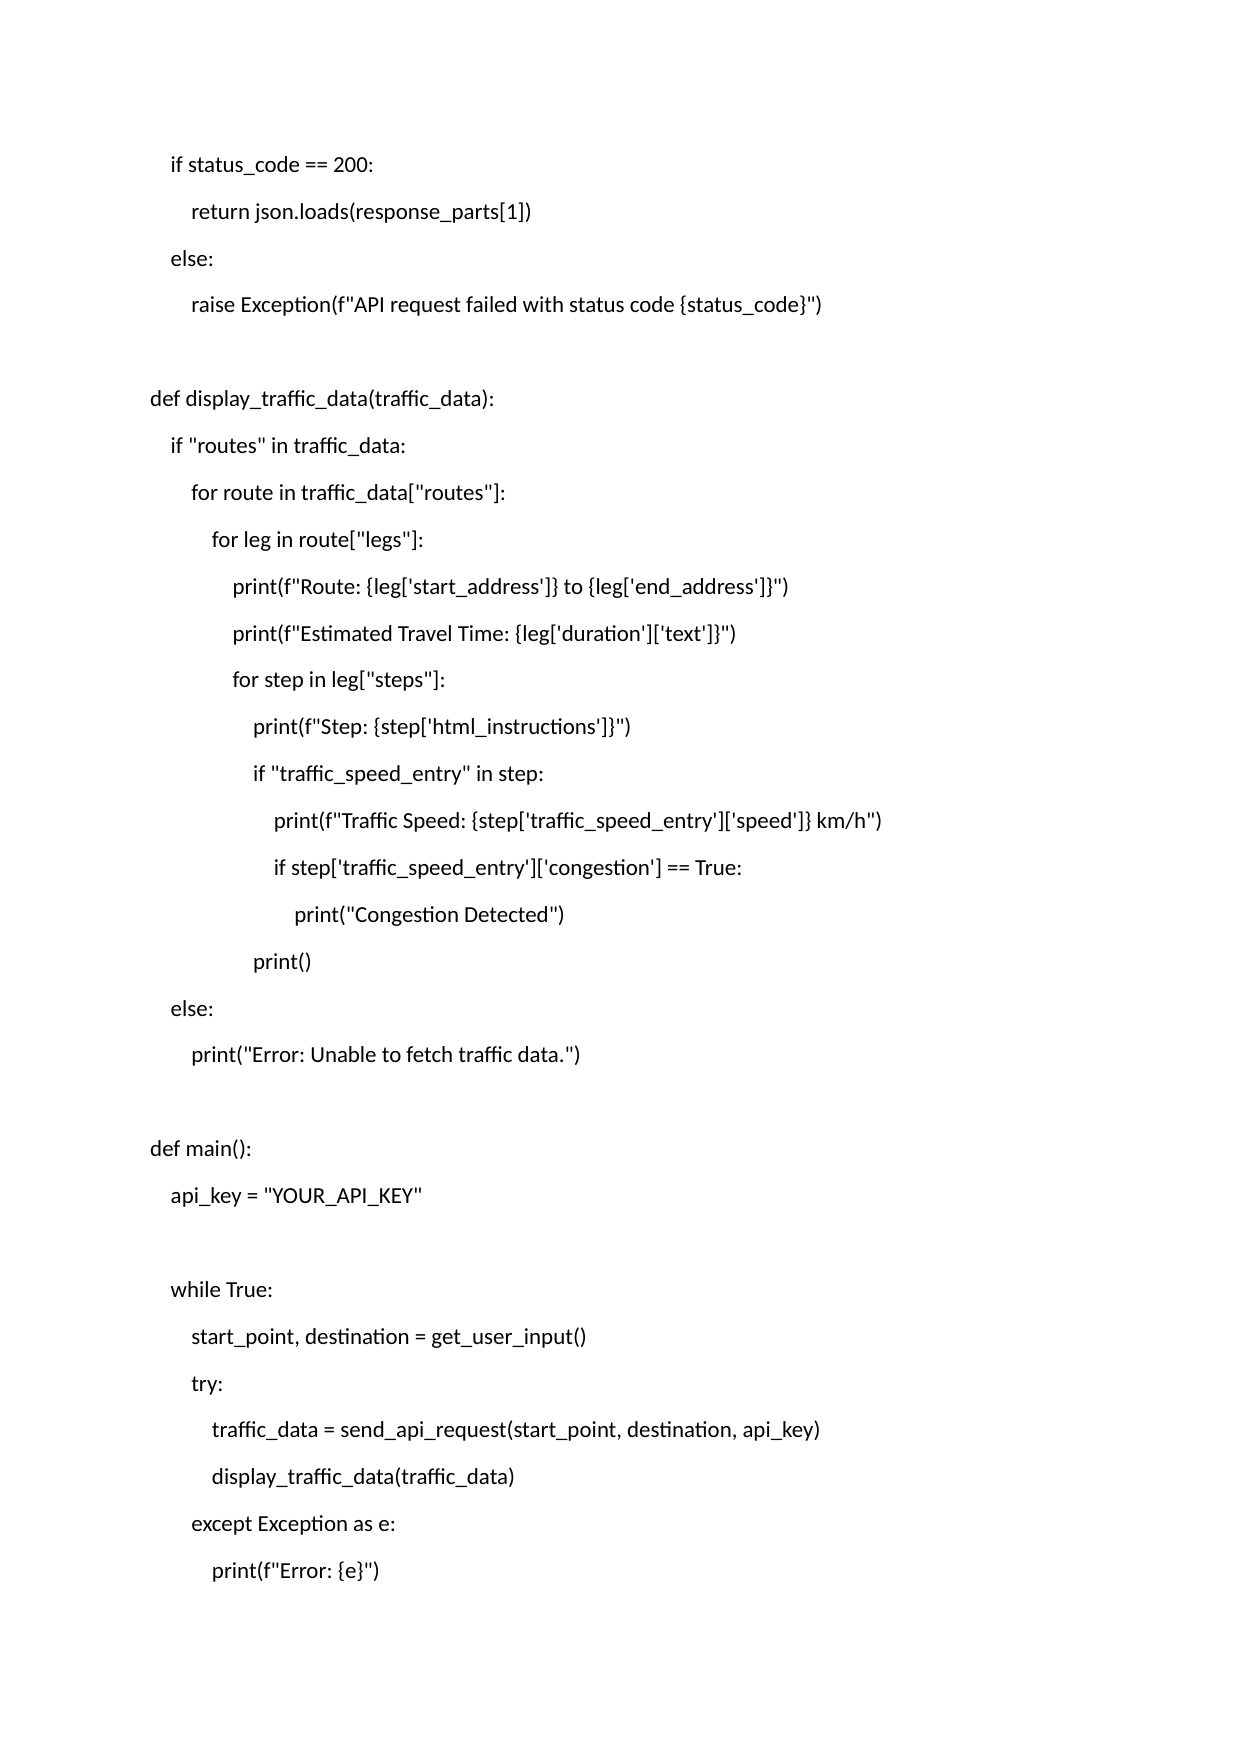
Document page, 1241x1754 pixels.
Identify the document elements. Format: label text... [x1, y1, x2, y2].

text print(f"Traffic Speed: {step['traffic_speed_entry']['speed']} km/h") [150, 806, 1090, 834]
text print(f"Error: {e}") [150, 1556, 1090, 1584]
text api_key = "YOUR_API_KEY" [150, 1181, 1090, 1209]
text else: [150, 994, 1090, 1022]
text else: [150, 244, 1090, 272]
text raise Exception(f"API request failed with status code {status_code}") [150, 291, 1090, 319]
text if step['traffic_speed_entry']['congestion'] == True: [150, 853, 1090, 881]
text traffic_data = send_api_request(start_point, destination, api_key) [150, 1416, 1090, 1444]
text if "routes" in traffic_data: [150, 431, 1090, 459]
text print("Error: Unable to fetch traffic data.") [150, 1041, 1090, 1069]
text except Exception as e: [150, 1509, 1090, 1537]
text def display_traffic_data(traffic_data): [150, 384, 1090, 412]
text print(f"Route: {leg['start_address']} to {leg['end_address']}") [150, 572, 1090, 600]
text print(f"Estimated Travel Time: {leg['duration']['text']}") [150, 619, 1090, 647]
text start_point, destination = get_user_input() [150, 1322, 1090, 1350]
text try: [150, 1369, 1090, 1397]
text if status_code == 200: [150, 150, 1090, 178]
text for step in leg["steps"]: [150, 666, 1090, 694]
text def main(): [150, 1134, 1090, 1162]
text for route in traffic_data["routes"]: [150, 478, 1090, 506]
text print(f"Step: {step['html_instructions']}") [150, 712, 1090, 741]
text for leg in route["legs"]: [150, 525, 1090, 553]
text print("Congestion Detected") [150, 900, 1090, 928]
text display_traffic_data(traffic_data) [150, 1462, 1090, 1491]
text if "traffic_speed_entry" in step: [150, 759, 1090, 787]
text print() [150, 947, 1090, 975]
text while True: [150, 1275, 1090, 1303]
text return json.loads(response_parts[1]) [150, 197, 1090, 225]
